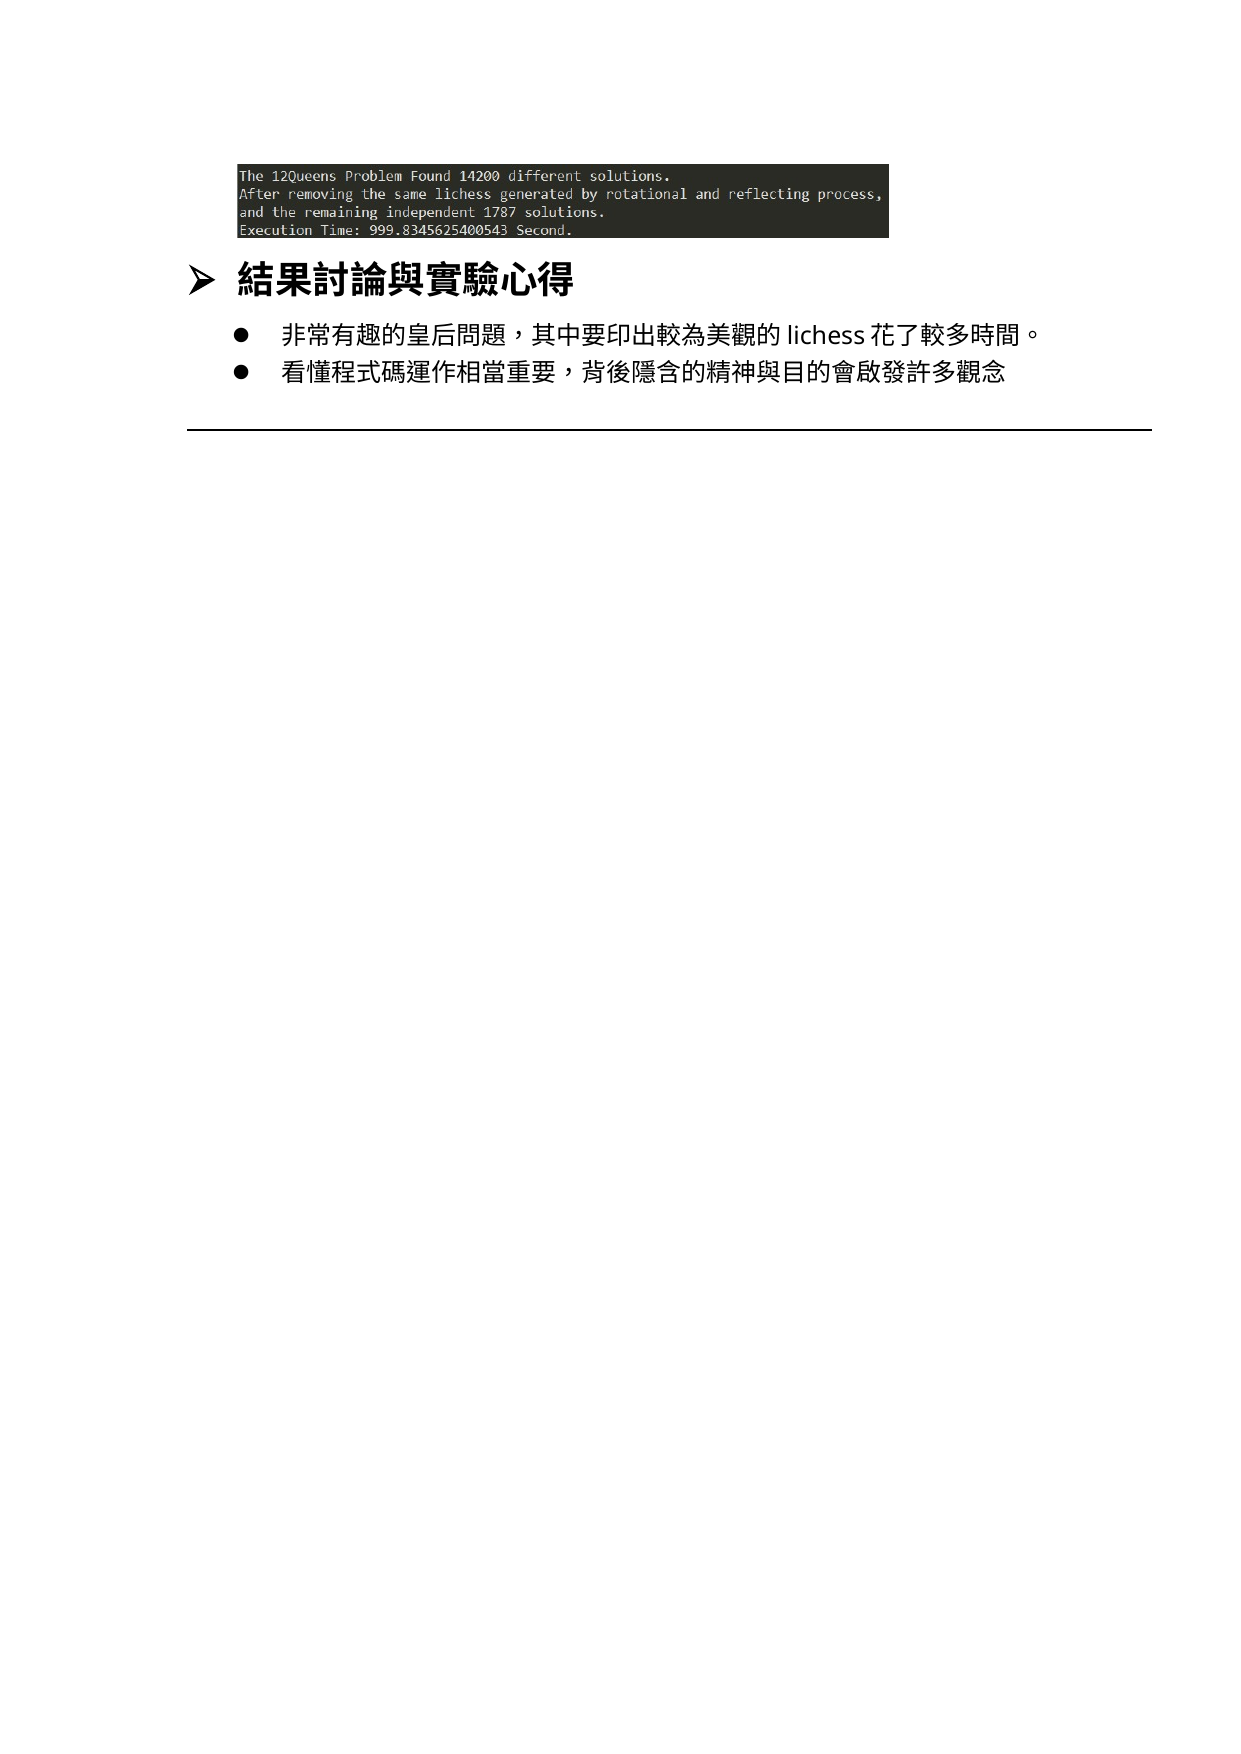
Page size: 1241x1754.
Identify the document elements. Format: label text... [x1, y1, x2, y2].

list 非常有趣的皇后問題，其中要印出較為美觀的lichess花了較多時間。 [232, 314, 1152, 352]
list 看懂程式碼運作相當重要，背後隱含的精神與目的會啟發許多觀念 [232, 352, 1152, 389]
picture [237, 164, 889, 238]
list 結果討論與實驗心得 [187, 239, 1152, 314]
